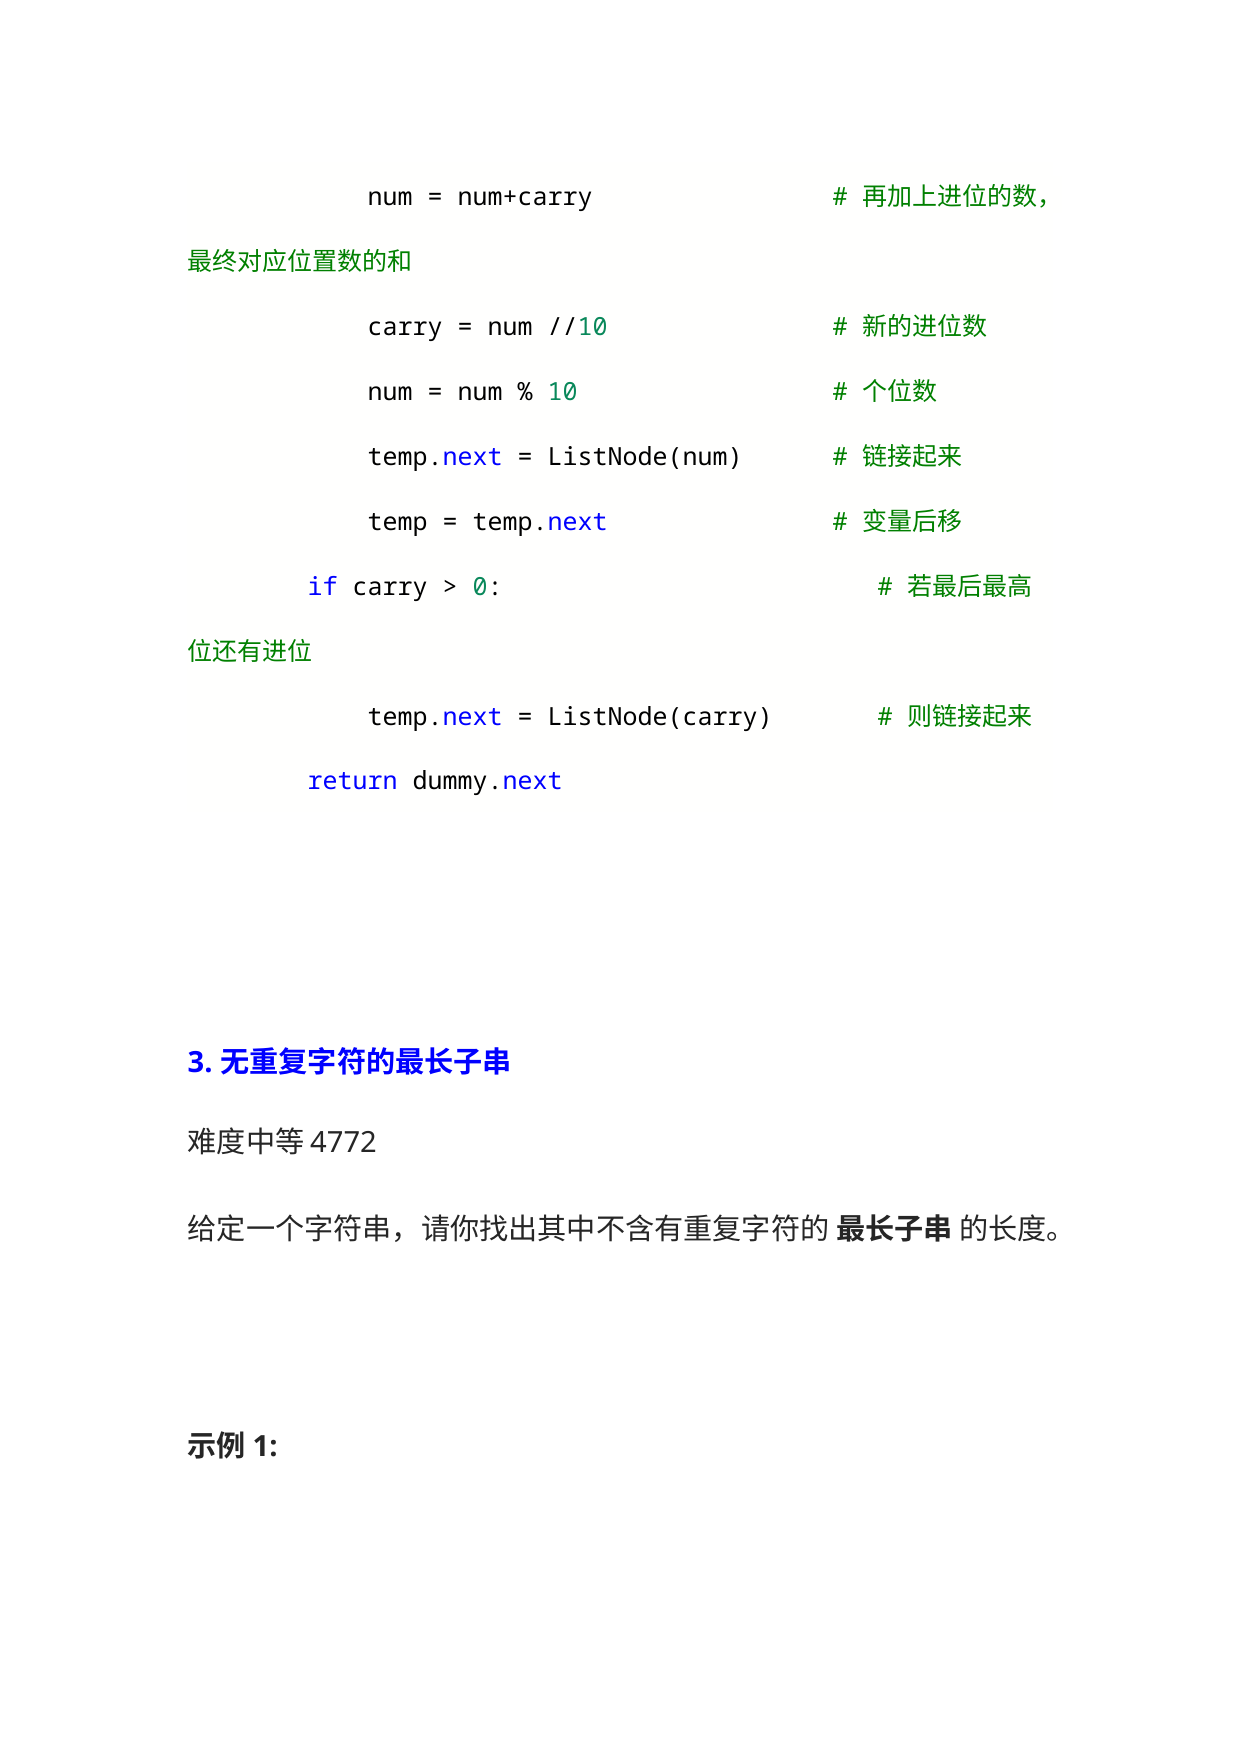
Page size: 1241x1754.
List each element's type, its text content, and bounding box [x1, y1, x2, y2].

text temp = temp.next # 变量后移 [187, 487, 1053, 552]
text carry = num //10 # 新的进位数 [187, 292, 1053, 357]
text temp.next = ListNode(carry) # 则链接起来 [187, 682, 1053, 747]
text 示例 1: [187, 1412, 1053, 1477]
text num = num+carry # 再加上进位的数，最终对应位置数的和 [187, 162, 1053, 292]
text if carry > 0: # 若最后最高位还有进位 [187, 552, 1053, 682]
subtitle 3. 无重复字符的最长子串 [187, 1027, 1053, 1092]
text 给定一个字符串，请你找出其中不含有重复字符的 最长子串 的长度。 [187, 1194, 1053, 1259]
text num = num % 10 # 个位数 [187, 357, 1053, 422]
text 难度中等4772 [187, 1107, 1053, 1172]
text temp.next = ListNode(num) # 链接起来 [187, 422, 1053, 487]
text return dummy.next [187, 747, 1053, 812]
